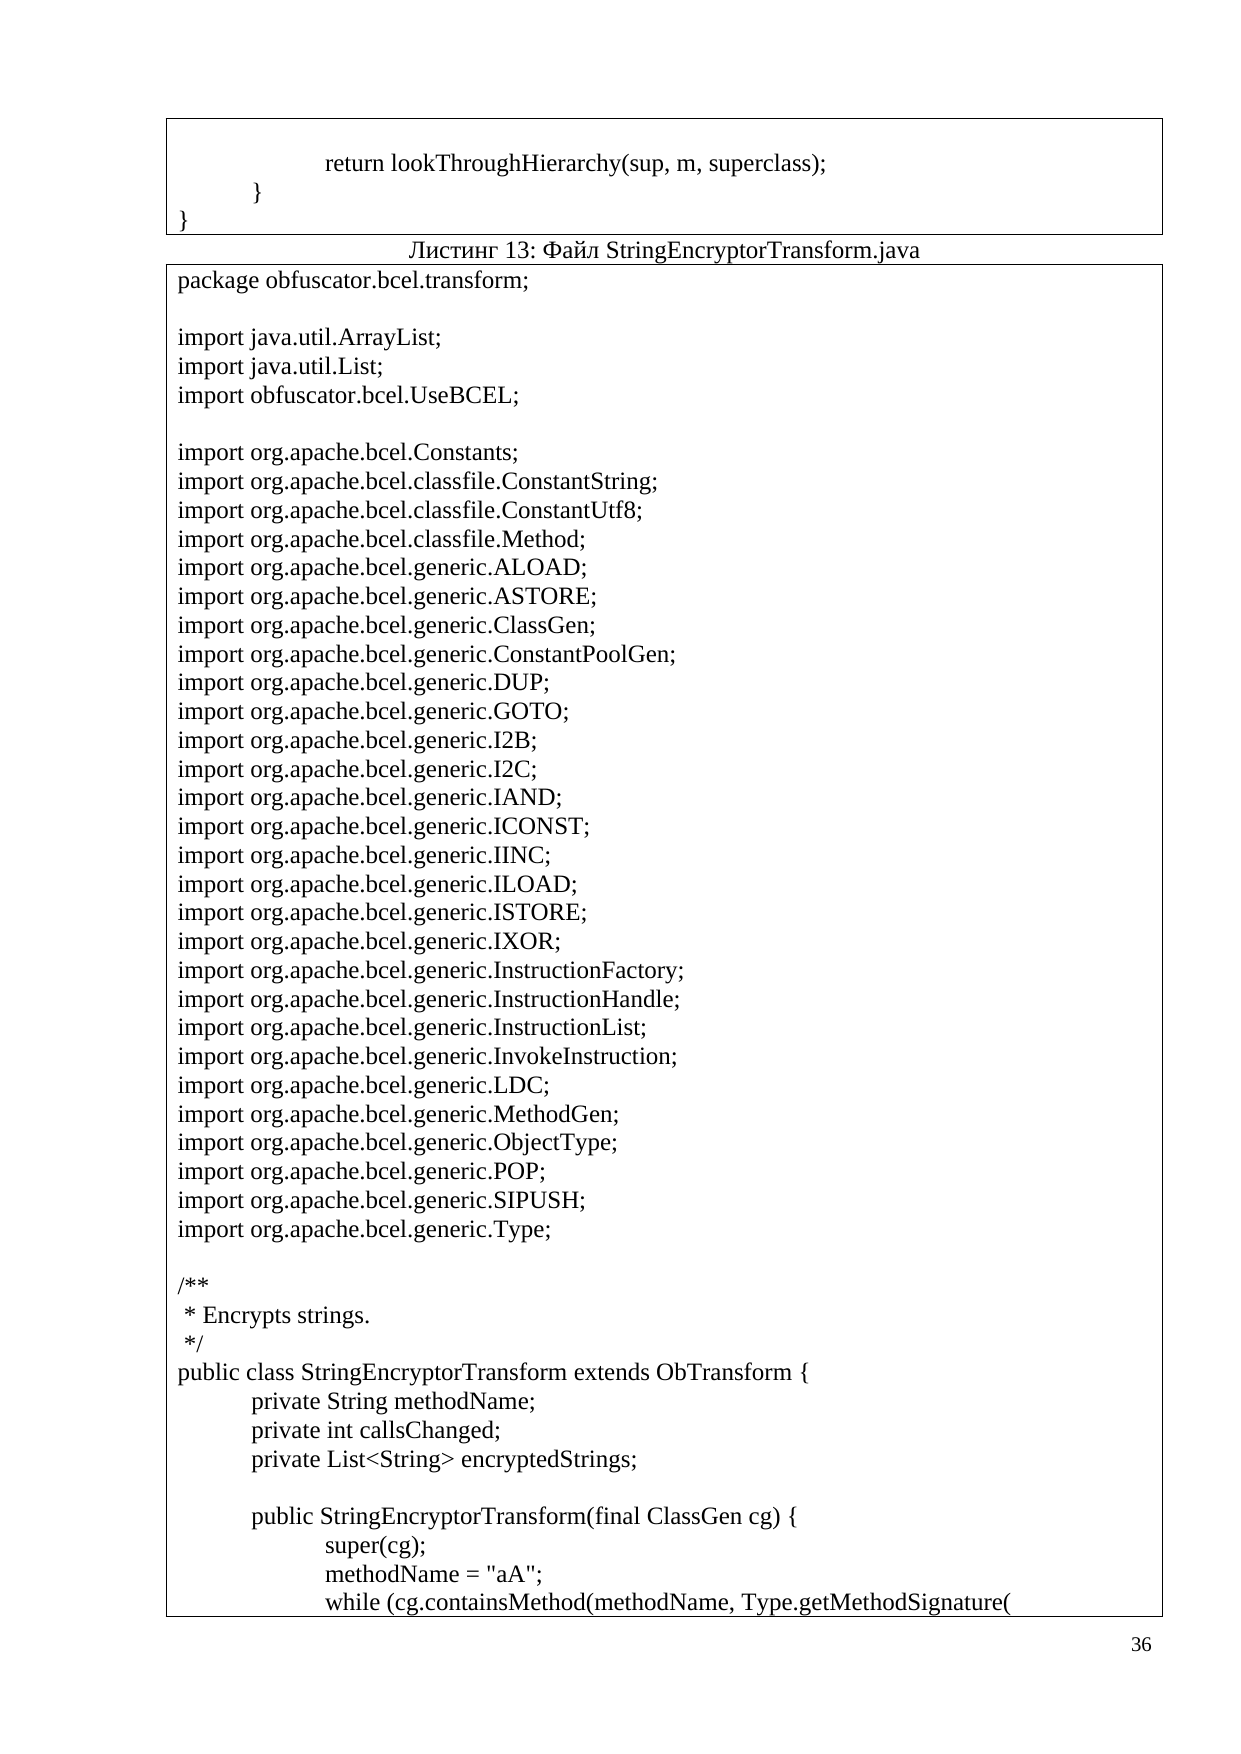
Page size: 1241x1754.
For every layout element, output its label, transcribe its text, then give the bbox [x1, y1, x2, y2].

text Листинг 13: Файл StringEncryptorTransform.java [177, 235, 1152, 264]
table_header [167, 119, 1162, 234]
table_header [167, 265, 1162, 1616]
